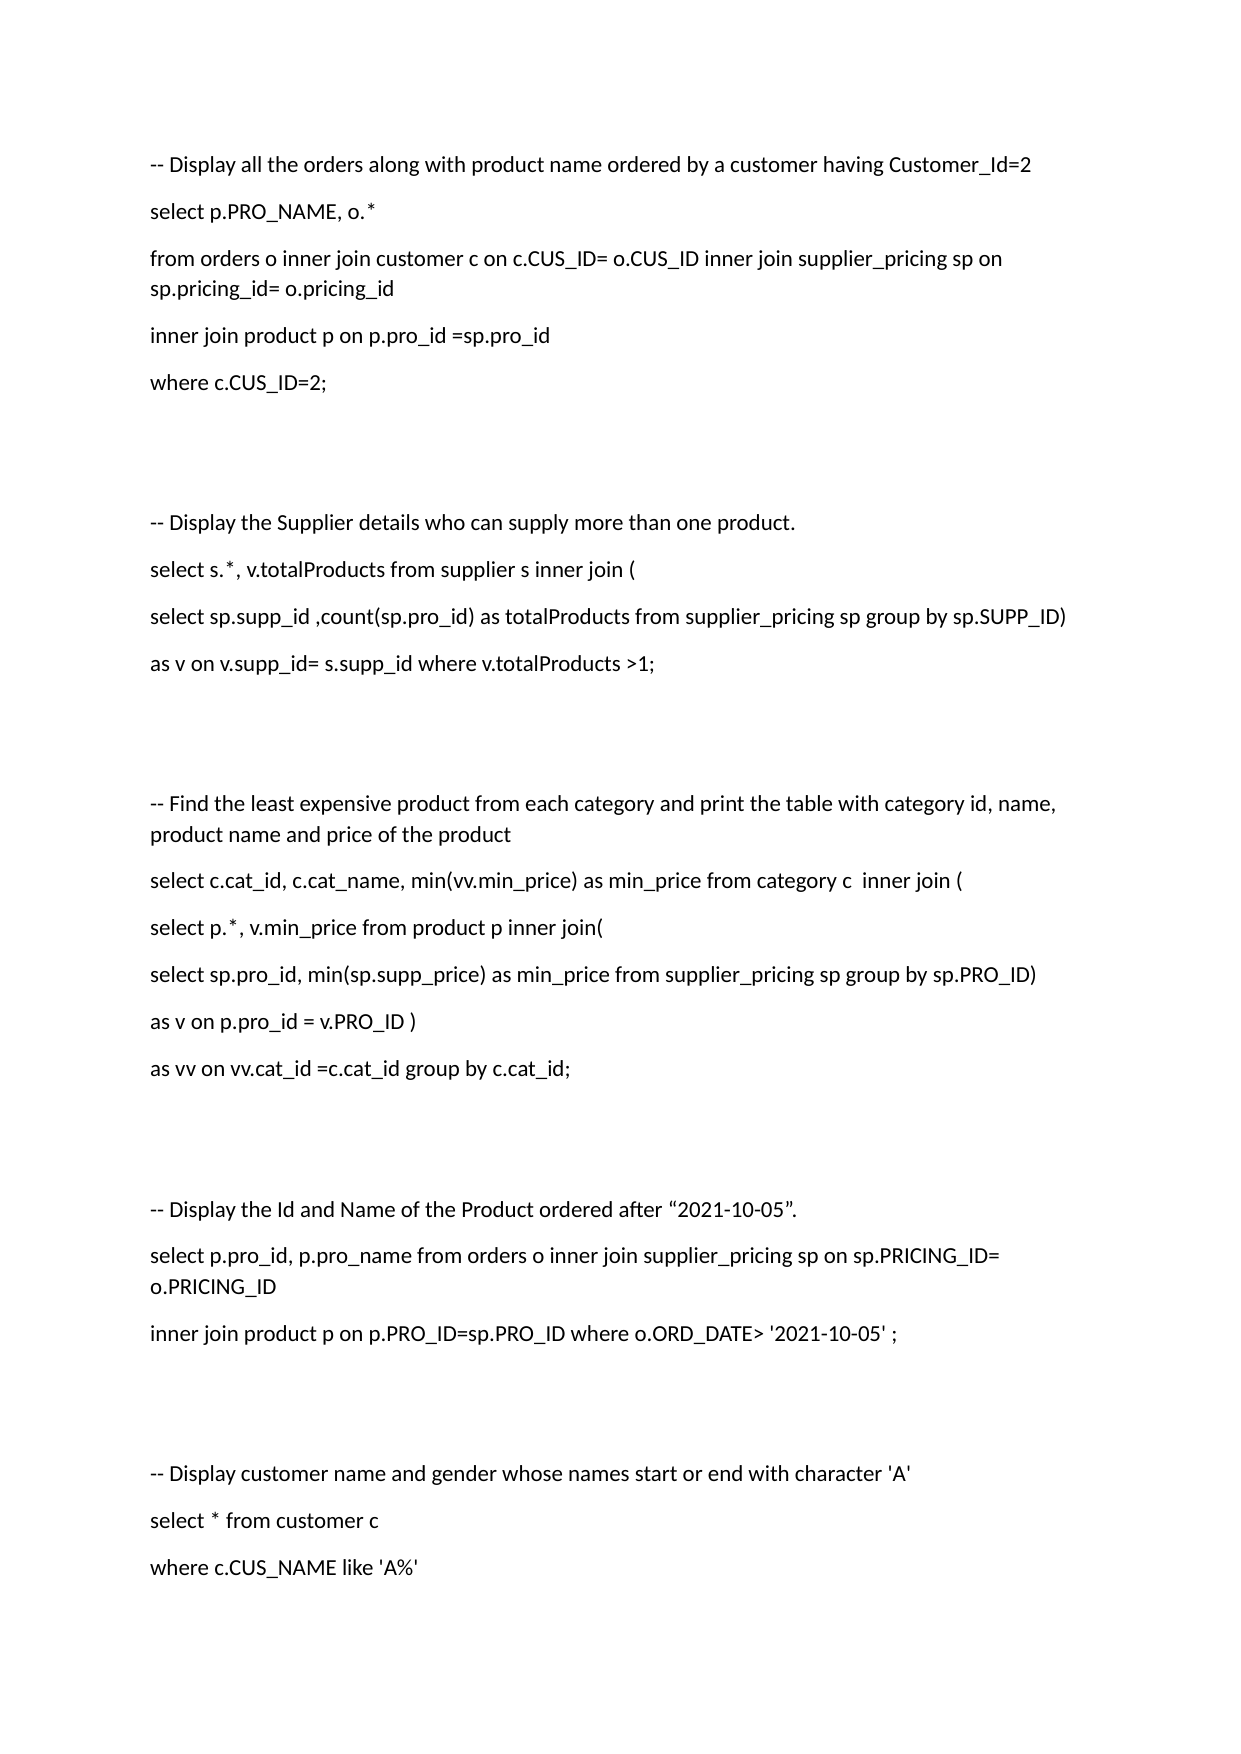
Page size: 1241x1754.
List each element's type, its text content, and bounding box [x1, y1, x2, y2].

text -- Display all the orders along with product name ordered by a customer having Customer_Id=2 [150, 150, 1090, 178]
text -- Find the least expensive product from each category and print the table with category id, name, product name and price of the product [150, 789, 1090, 848]
text select p.*, v.min_price from product p inner join( [150, 913, 1090, 942]
text select * from customer c [150, 1506, 1090, 1534]
text select sp.supp_id ,count(sp.pro_id) as totalProducts from supplier_pricing sp group by sp.SUPP_ID) [150, 602, 1090, 630]
text select c.cat_id, c.cat_name, min(vv.min_price) as min_price from category c inner join ( [150, 867, 1090, 895]
text -- Display the Id and Name of the Product ordered after “2021-10-05”. [150, 1195, 1090, 1223]
text select p.PRO_NAME, o.* [150, 197, 1090, 225]
text -- Display the Supplier details who can supply more than one product. [150, 508, 1090, 536]
text where c.CUS_ID=2; [150, 368, 1090, 396]
text as v on p.pro_id = v.PRO_ID ) [150, 1007, 1090, 1035]
text select p.pro_id, p.pro_name from orders o inner join supplier_pricing sp on sp.PRICING_ID= o.PRICING_ID [150, 1242, 1090, 1300]
text where c.CUS_NAME like 'A%' [150, 1553, 1090, 1581]
text as vv on vv.cat_id =c.cat_id group by c.cat_id; [150, 1054, 1090, 1082]
text select s.*, v.totalProducts from supplier s inner join ( [150, 555, 1090, 583]
text -- Display customer name and gender whose names start or end with character 'A' [150, 1459, 1090, 1487]
text select sp.pro_id, min(sp.supp_price) as min_price from supplier_pricing sp group by sp.PRO_ID) [150, 960, 1090, 988]
text inner join product p on p.PRO_ID=sp.PRO_ID where o.ORD_DATE> '2021-10-05' ; [150, 1319, 1090, 1347]
text from orders o inner join customer c on c.CUS_ID= o.CUS_ID inner join supplier_pricing sp on sp.pricing_id= o.pricing_id [150, 244, 1090, 302]
text as v on v.supp_id= s.supp_id where v.totalProducts >1; [150, 649, 1090, 677]
text inner join product p on p.pro_id =sp.pro_id [150, 321, 1090, 349]
